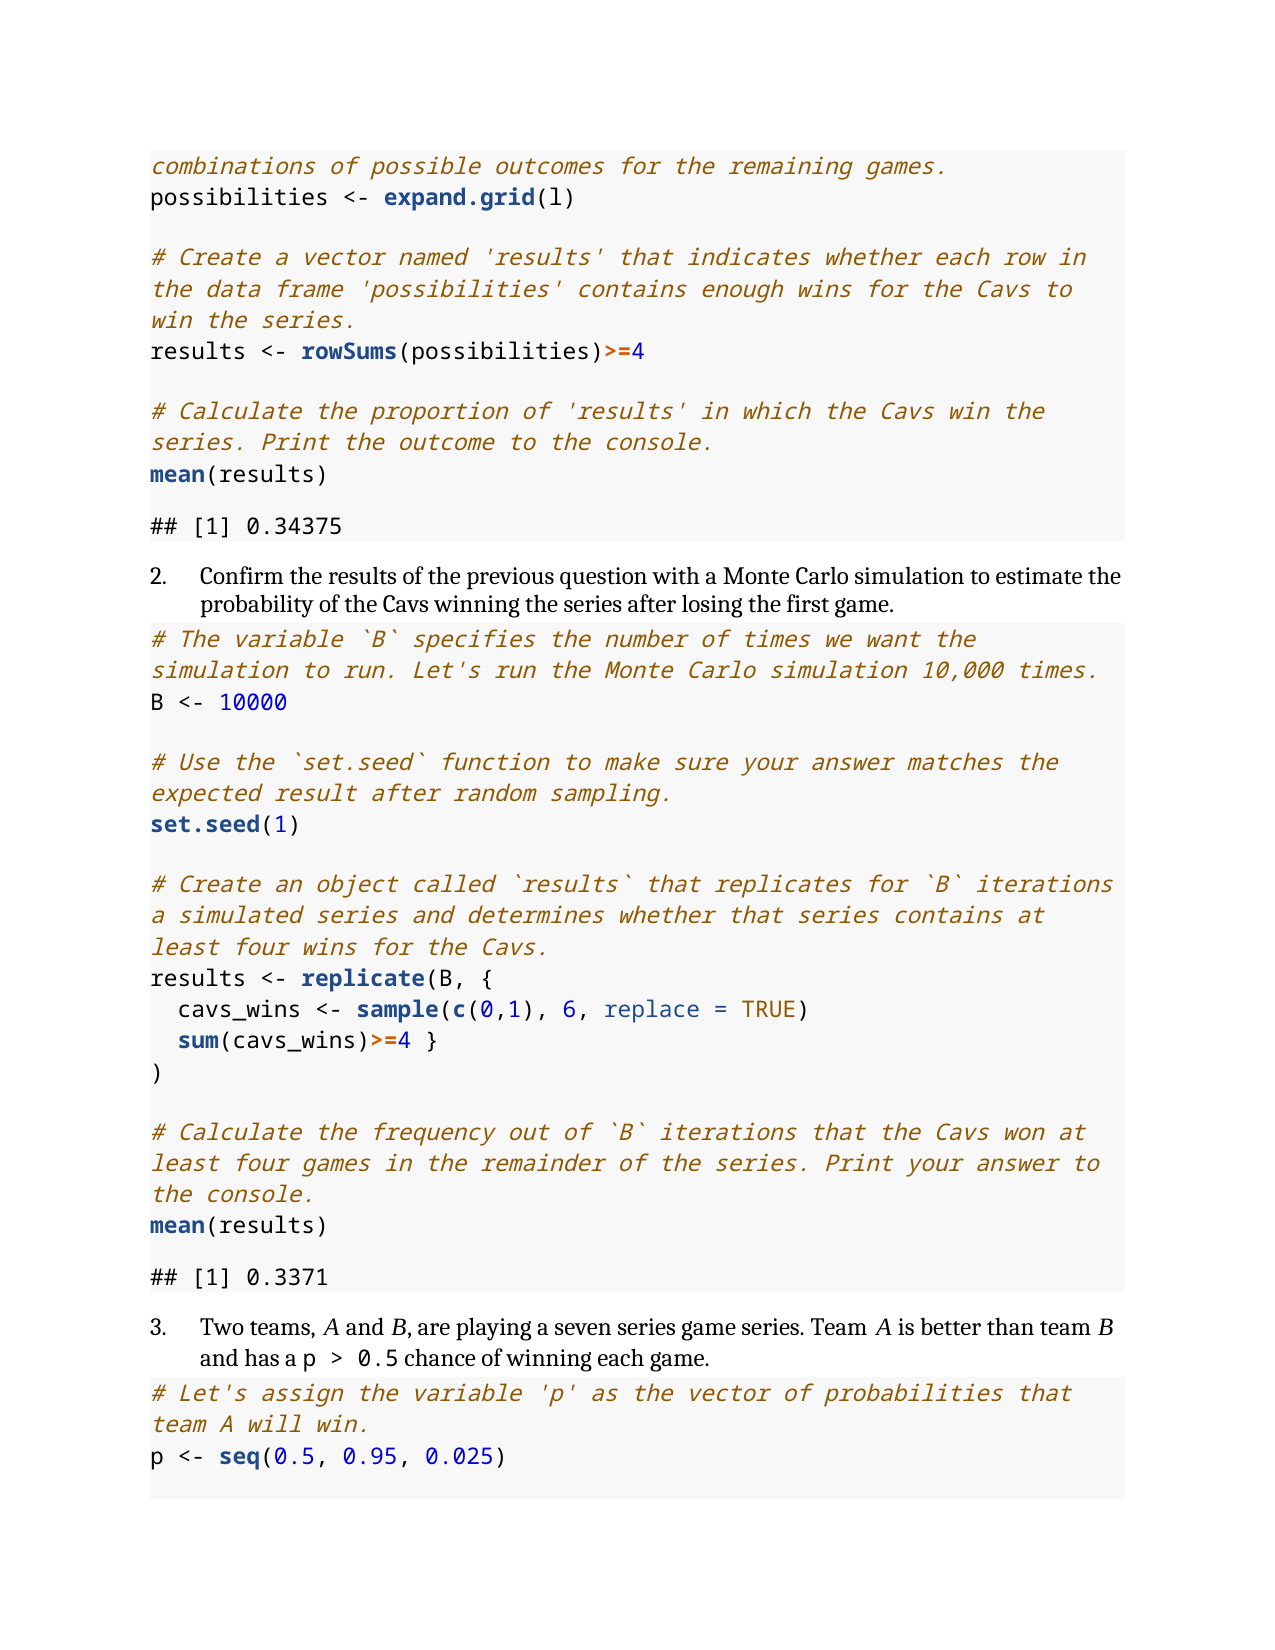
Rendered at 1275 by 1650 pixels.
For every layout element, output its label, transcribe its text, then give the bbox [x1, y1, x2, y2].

text ## [1] 0.34375 [150, 509, 1125, 541]
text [150, 150, 1125, 489]
list Confirm the results of the previous question with a Monte Carlo simulation to estimate the probability of the Cavs winning the series after losing the first game. [150, 562, 1125, 619]
text ## [1] 0.3371 [150, 1261, 1125, 1292]
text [150, 1377, 1125, 1499]
text # The variable `B` specifies the number of times we want the simulation to run. Let's run the Monte Carlo simulation 10,000 times. B <- 10000 # Use the `set.seed` function to make sure your answer matches the expected result after random sampling. set.seed(1) # Create an object called `results` that replicates for `B` iterations a simulated series and determines whether that series contains at least four wins for the Cavs. results <- replicate(B, { cavs_wins <- sample(c(0,1), 6, replace = TRUE) sum(cavs_wins)>=4 } ) # Calculate the frequency out of `B` iterations that the Cavs won at least four games in the remainder of the series. Print your answer to the console. mean(results) [150, 623, 1125, 1240]
list Two teams, and , are playing a seven series game series. Team is better than team and has a p > 0.5 chance of winning each game. [150, 1313, 1125, 1373]
